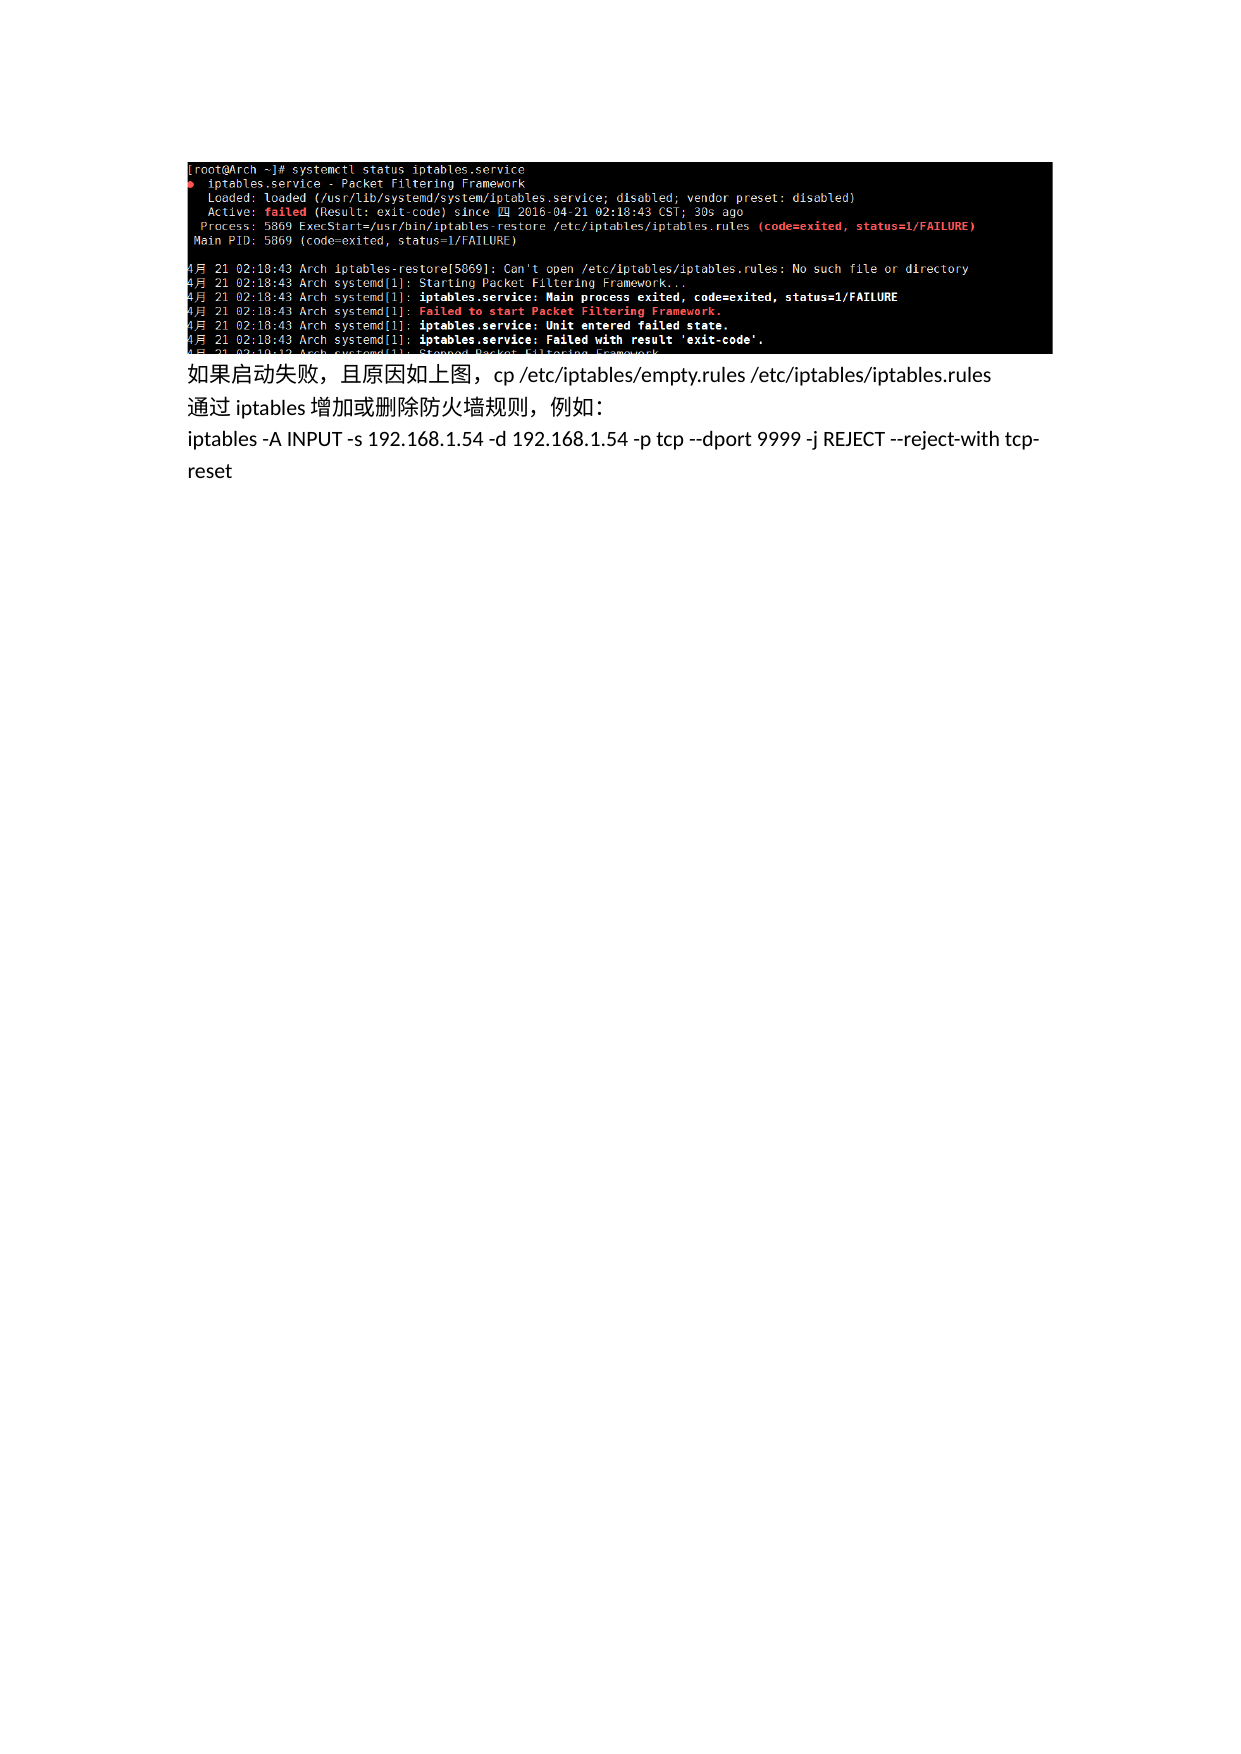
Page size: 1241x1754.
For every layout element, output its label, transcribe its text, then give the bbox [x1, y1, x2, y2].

text 通过iptables增加或删除防火墙规则，例如： [187, 389, 1053, 422]
text iptables -A INPUT -s 192.168.1.54 -d 192.168.1.54 -p tcp --dport 9999 -j REJECT --reject-with tcp-reset [187, 422, 1053, 487]
text 如果启动失败，且原因如上图，cp /etc/iptables/empty.rules /etc/iptables/iptables.rules [187, 357, 1053, 389]
picture [187, 162, 1053, 354]
